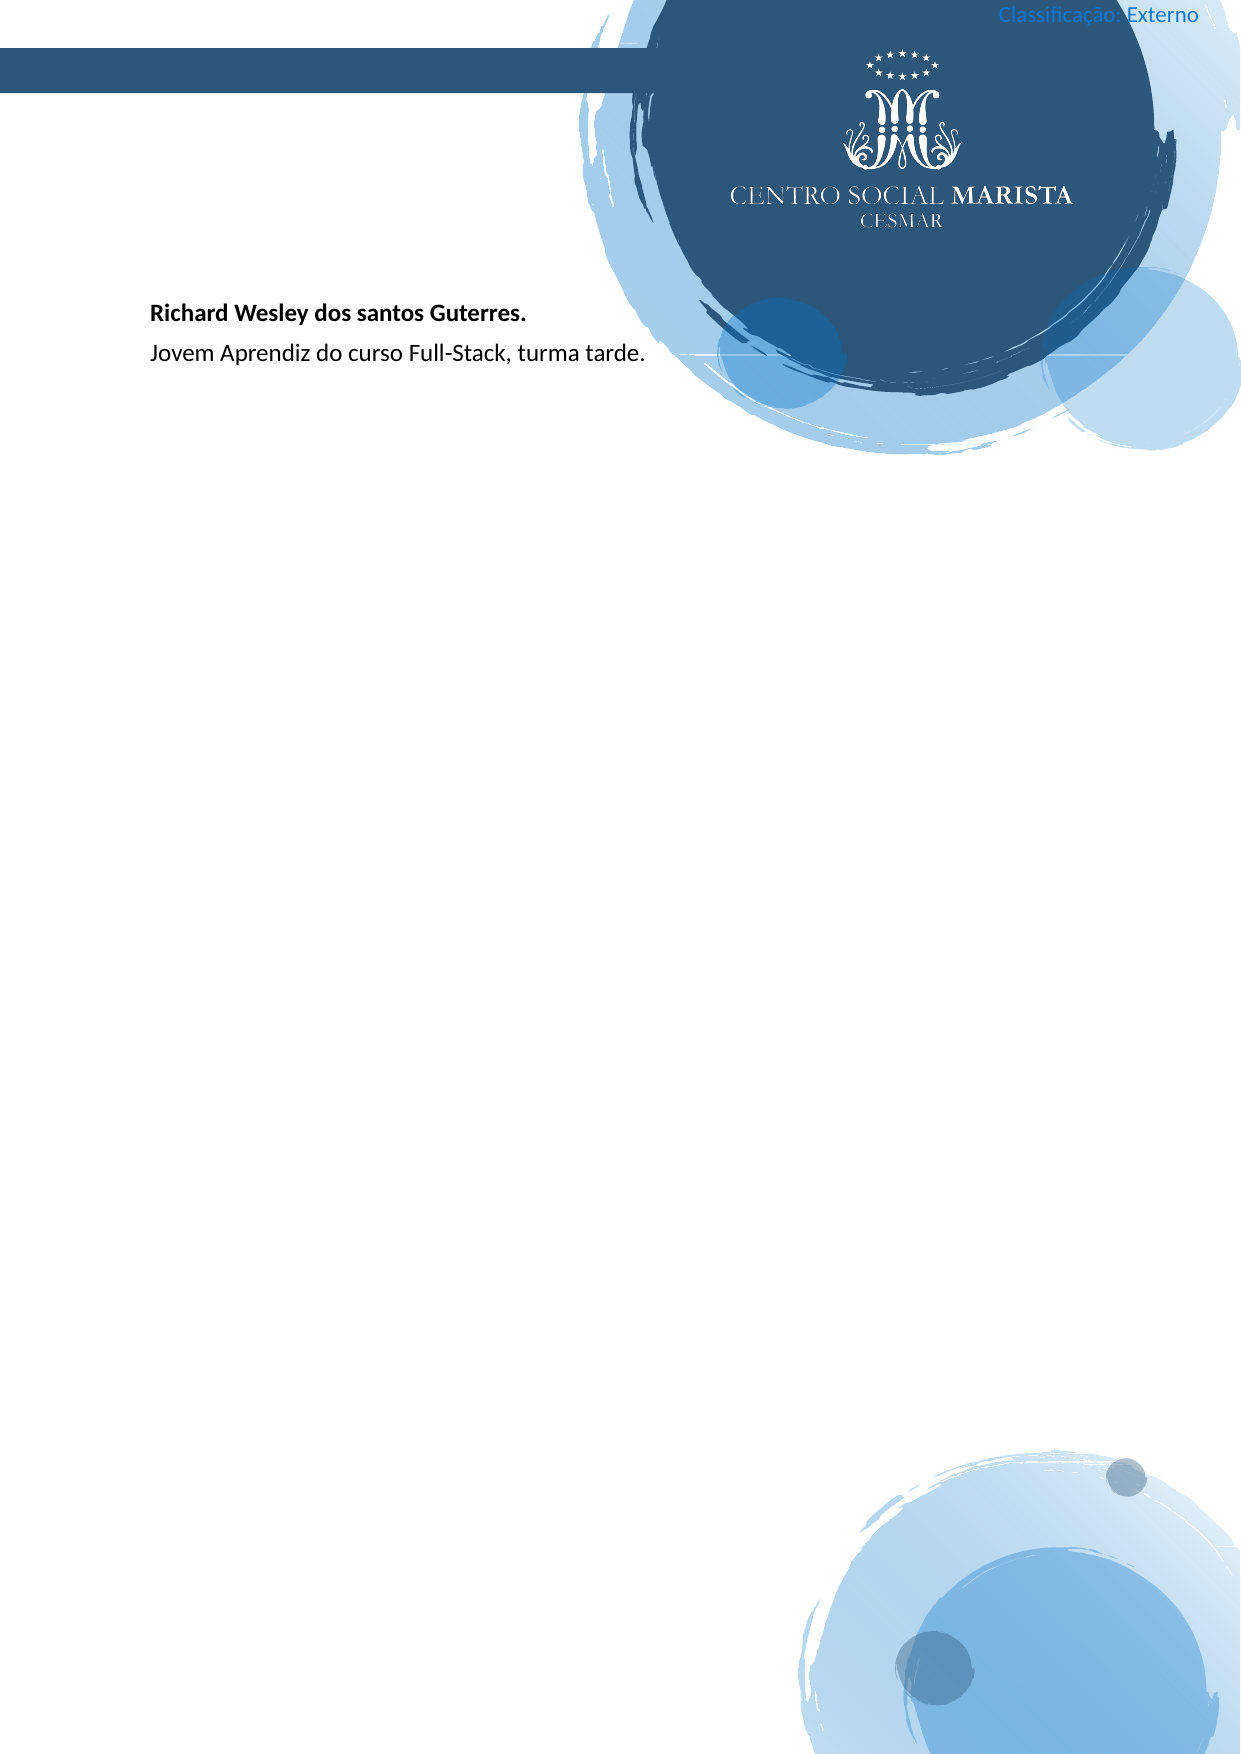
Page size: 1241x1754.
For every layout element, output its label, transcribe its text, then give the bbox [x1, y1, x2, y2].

text Jovem Aprendiz do curso Full-Stack, turma tarde. [150, 338, 1090, 368]
text Richard Wesley dos santos Guterres. [150, 297, 1090, 327]
picture [700, 0, 1104, 290]
